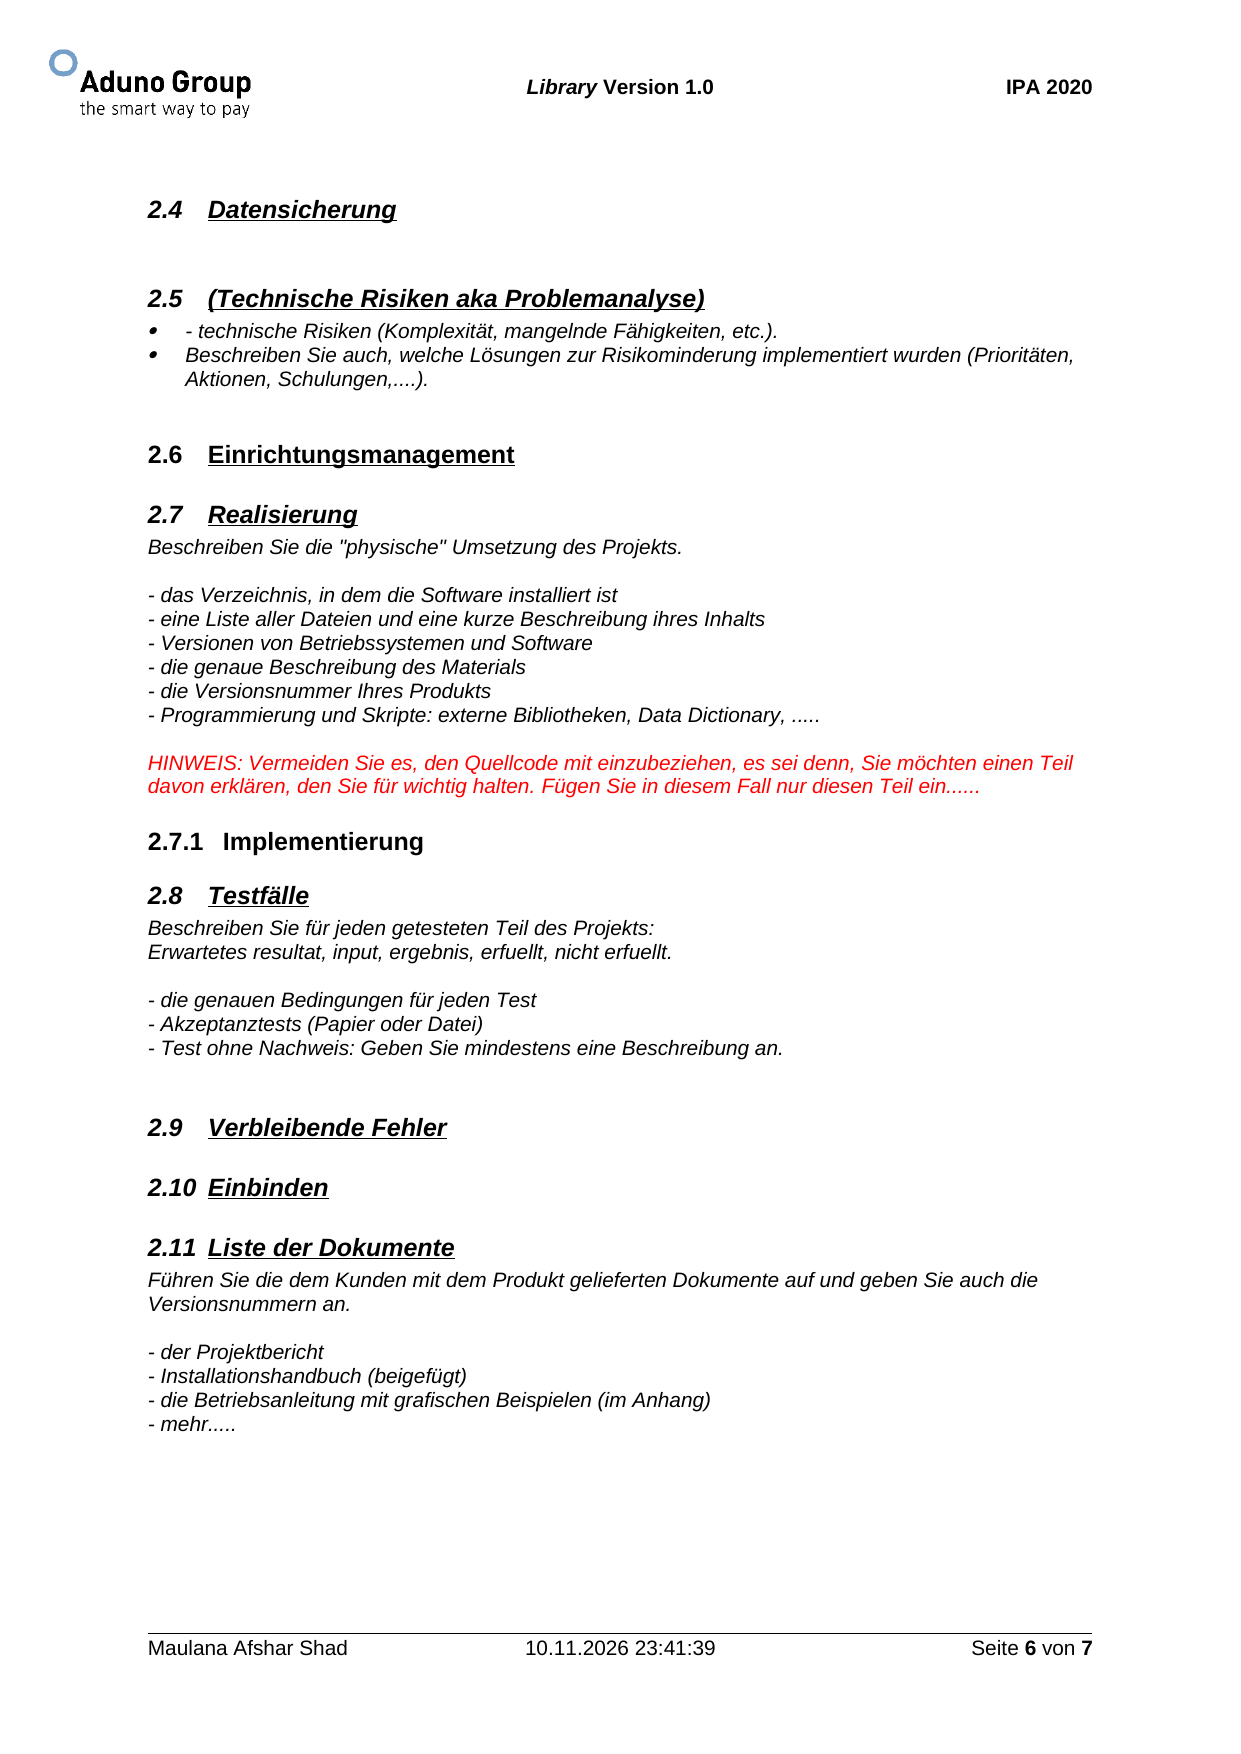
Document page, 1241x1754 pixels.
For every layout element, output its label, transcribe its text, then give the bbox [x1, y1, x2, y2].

text - mehr..... [148, 1412, 1092, 1436]
subtitle Einrichtungsmanagement [148, 440, 1092, 468]
text - Test ohne Nachweis: Geben Sie mindestens eine Beschreibung an. [148, 1036, 1092, 1059]
text Erwartetes resultat, input, ergebnis, erfuellt, nicht erfuellt. [148, 940, 1092, 964]
subtitle Implementierung [148, 827, 1092, 856]
subtitle Verbleibende Fehler [148, 1113, 1092, 1142]
text Beschreiben Sie die "physische" Umsetzung des Projekts. [148, 535, 1092, 559]
text HINWEIS: Vermeiden Sie es, den Quellcode mit einzubeziehen, es sei denn, Sie möchten einen Teil davon erklären, den Sie für wichtig halten. Fügen Sie in diesem Fall nur diesen Teil ein...... [148, 750, 1092, 798]
text - eine Liste aller Dateien und eine kurze Beschreibung ihres Inhalts [148, 607, 1092, 631]
text - der Projektbericht [148, 1340, 1092, 1364]
subtitle Liste der Dokumente [148, 1233, 1092, 1262]
subtitle (Technische Risiken aka Problemanalyse) [148, 284, 1092, 312]
text Beschreiben Sie auch, welche Lösungen zur Risikominderung implementiert wurden (Prioritäten, Aktionen, Schulungen,....). [148, 343, 1092, 391]
text - die genaue Beschreibung des Materials [148, 654, 1092, 678]
text - Akzeptanztests (Papier oder Datei) [148, 1012, 1092, 1036]
text - Programmierung und Skripte: externe Bibliotheken, Data Dictionary, ..... [148, 702, 1092, 726]
text Beschreiben Sie für jeden getesteten Teil des Projekts: [148, 916, 1092, 940]
subtitle Realisierung [148, 500, 1092, 528]
subtitle Testfälle [148, 881, 1092, 909]
subtitle Einbinden [148, 1173, 1092, 1202]
text - das Verzeichnis, in dem die Software installiert ist [148, 583, 1092, 607]
subtitle Datensicherung [148, 195, 1092, 224]
text Führen Sie die dem Kunden mit dem Produkt gelieferten Dokumente auf und geben Sie auch die Versionsnummern an. [148, 1268, 1092, 1316]
text - Installationshandbuch (beigefügt) [148, 1364, 1092, 1388]
text - die Versionsnummer Ihres Produkts [148, 678, 1092, 702]
picture [32, 36, 267, 132]
text - Versionen von Betriebssystemen und Software [148, 631, 1092, 654]
text - die Betriebsanleitung mit grafischen Beispielen (im Anhang) [148, 1388, 1092, 1412]
text - die genauen Bedingungen für jeden Test [148, 988, 1092, 1012]
text - technische Risiken (Komplexität, mangelnde Fähigkeiten, etc.). [148, 319, 1092, 343]
